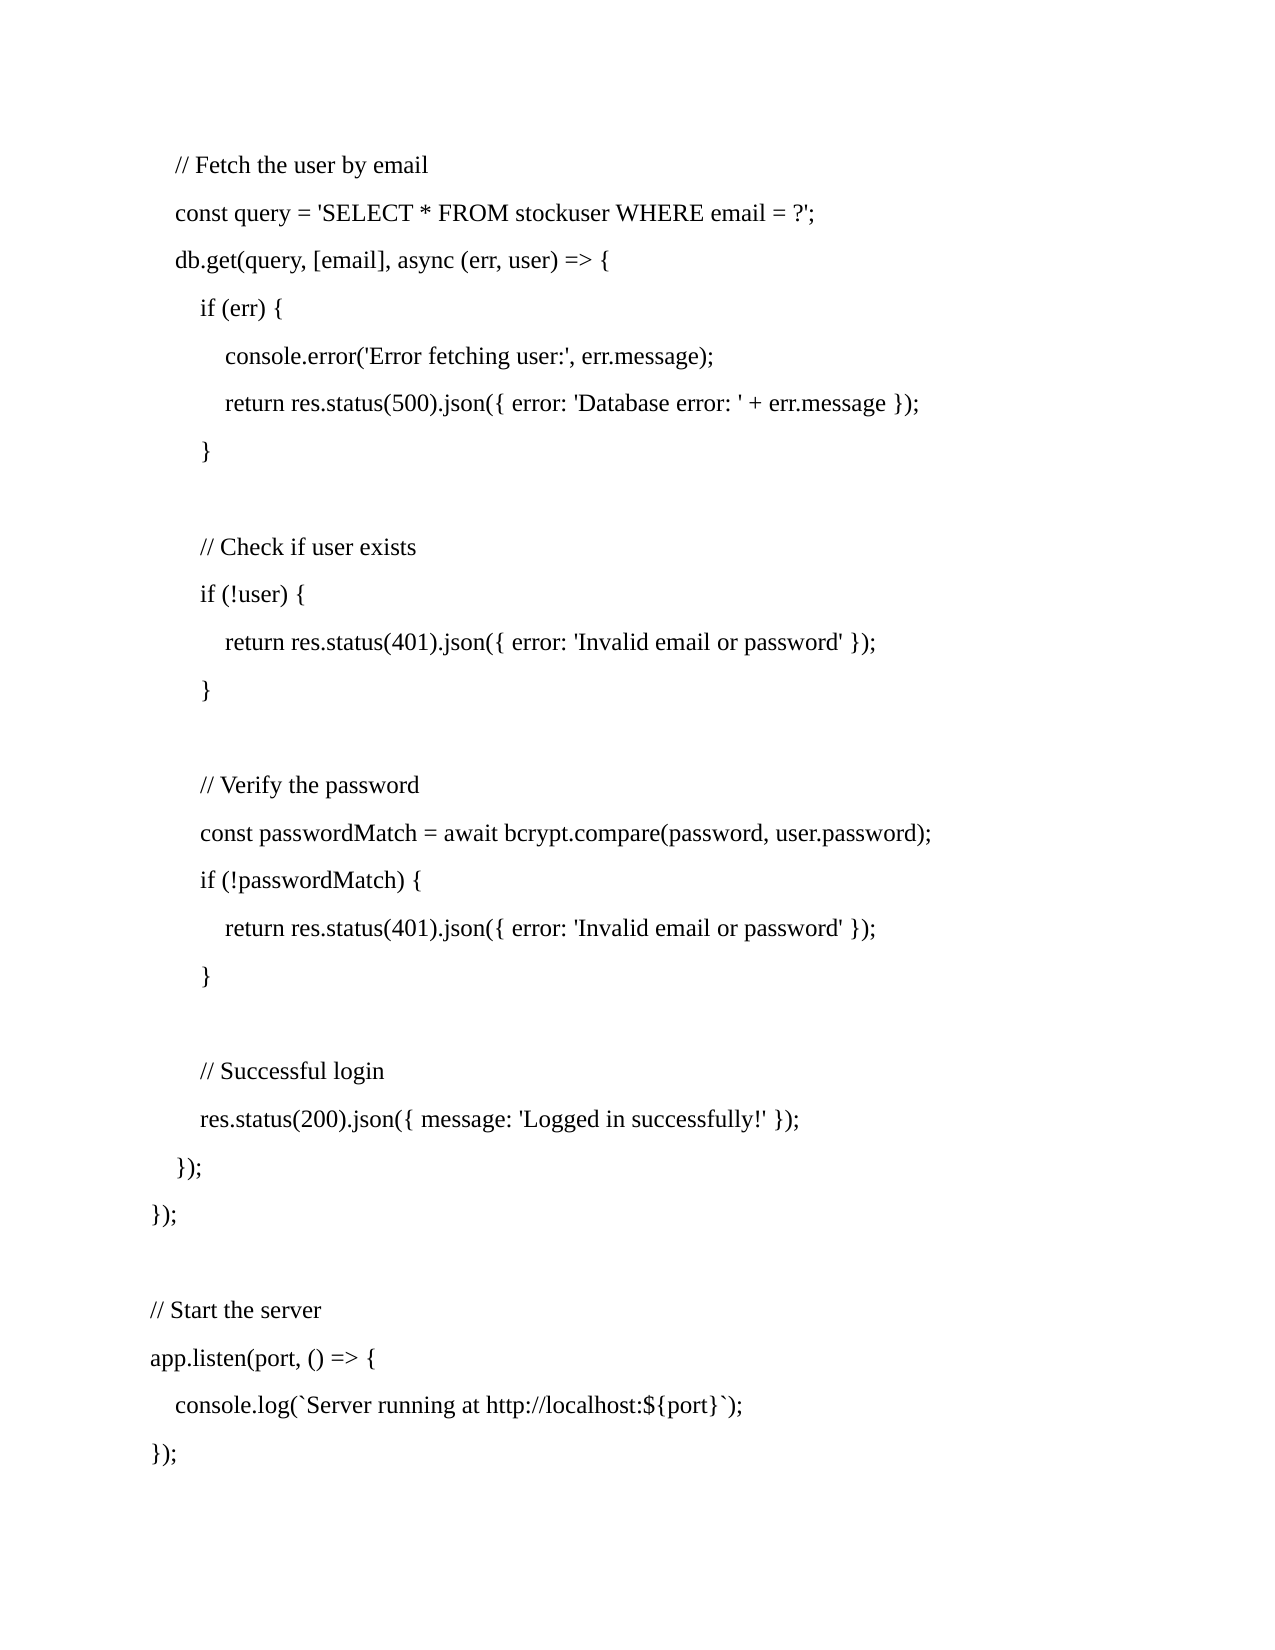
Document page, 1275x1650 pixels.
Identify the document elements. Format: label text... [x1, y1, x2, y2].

text if (!user) { [150, 579, 1125, 608]
text console.error('Error fetching user:', err.message); [150, 341, 1125, 369]
text db.get(query, [email], async (err, user) => { [150, 245, 1125, 274]
text }); [150, 1199, 1125, 1228]
text app.listen(port, () => { [150, 1343, 1125, 1371]
text // Verify the password [150, 770, 1125, 799]
text const query = 'SELECT * FROM stockuser WHERE email = ?'; [150, 198, 1125, 226]
text return res.status(500).json({ error: 'Database error: ' + err.message }); [150, 388, 1125, 417]
text if (err) { [150, 293, 1125, 322]
text if (!passwordMatch) { [150, 866, 1125, 894]
text // Fetch the user by email [150, 150, 1125, 179]
text }); [150, 1438, 1125, 1467]
text // Check if user exists [150, 532, 1125, 560]
text return res.status(401).json({ error: 'Invalid email or password' }); [150, 913, 1125, 942]
text const passwordMatch = await bcrypt.compare(password, user.password); [150, 818, 1125, 847]
text }); [150, 1152, 1125, 1181]
text console.log(`Server running at http://localhost:${port}`); [150, 1390, 1125, 1419]
text return res.status(401).json({ error: 'Invalid email or password' }); [150, 627, 1125, 656]
text // Successful login [150, 1056, 1125, 1085]
text } [150, 961, 1125, 990]
text res.status(200).json({ message: 'Logged in successfully!' }); [150, 1104, 1125, 1133]
text } [150, 675, 1125, 703]
text // Start the server [150, 1295, 1125, 1324]
text } [150, 436, 1125, 465]
